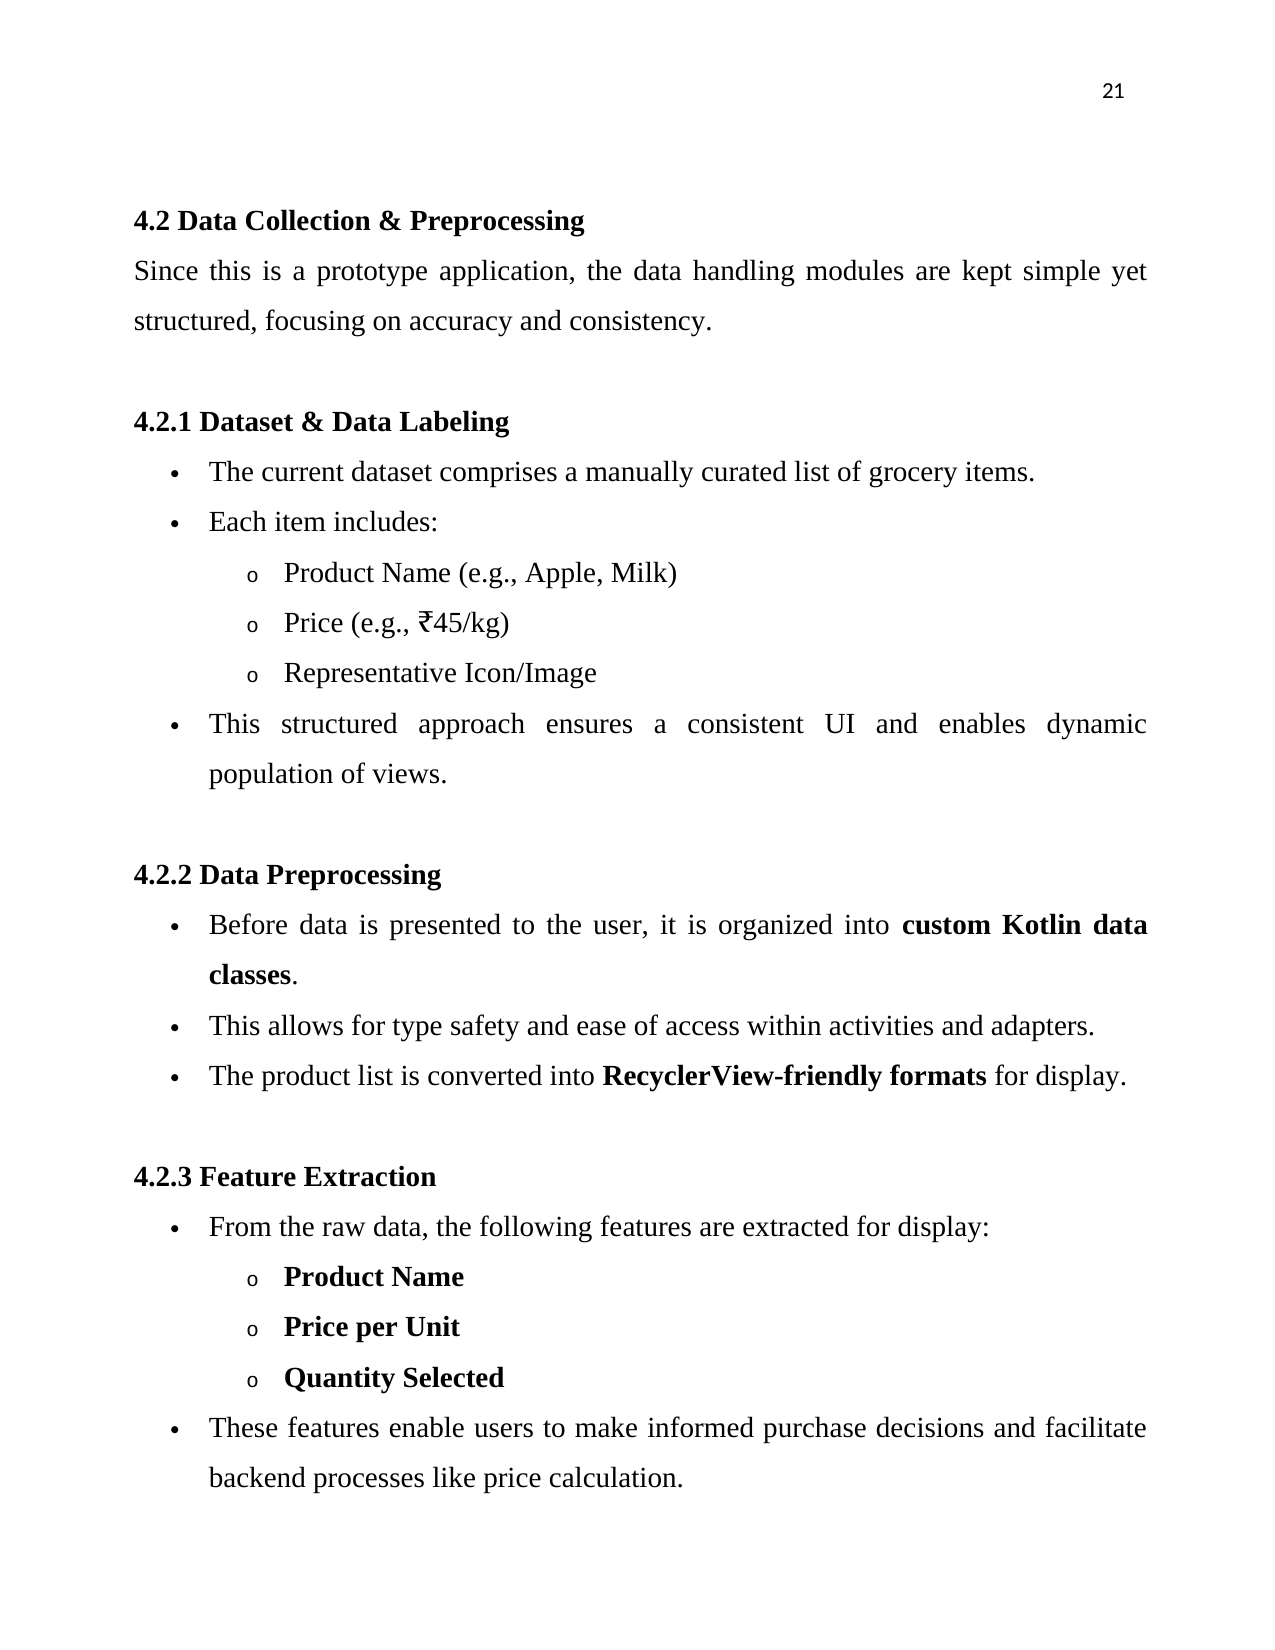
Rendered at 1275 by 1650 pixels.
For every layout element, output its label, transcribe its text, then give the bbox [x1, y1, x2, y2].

list Quantity Selected [246, 1360, 1148, 1393]
list Price (e.g., ₹45/kg) [246, 605, 1148, 639]
text 4.2.3 Feature Extraction [133, 1159, 1148, 1192]
text 4.2 Data Collection & Preprocessing [133, 203, 1148, 236]
list From the raw data, the following features are extracted for display: [171, 1209, 1148, 1242]
list Before data is presented to the user, it is organized into custom Kotlin data classes. [171, 907, 1148, 991]
list This structured approach ensures a consistent UI and enables dynamic population of views. [171, 706, 1148, 790]
list Each item includes: [171, 504, 1148, 538]
list These features enable users to make informed purchase decisions and facilitate backend processes like price calculation. [171, 1410, 1148, 1494]
list Product Name (e.g., Apple, Milk) [246, 555, 1148, 588]
list This allows for type safety and ease of access within activities and adapters. [171, 1008, 1148, 1041]
list Product Name [246, 1259, 1148, 1293]
text 4.2.2 Data Preprocessing [133, 857, 1148, 890]
list The product list is converted into RecyclerView-friendly formats for display. [171, 1058, 1148, 1092]
list Price per Unit [246, 1309, 1148, 1343]
text 4.2.1 Dataset & Data Labeling [133, 404, 1148, 437]
text Since this is a prototype application, the data handling modules are kept simple yet structured, focusing on accuracy and consistency. [133, 253, 1148, 337]
list Representative Icon/Image [246, 656, 1148, 689]
list The current dataset comprises a manually curated list of grocery items. [171, 454, 1148, 488]
